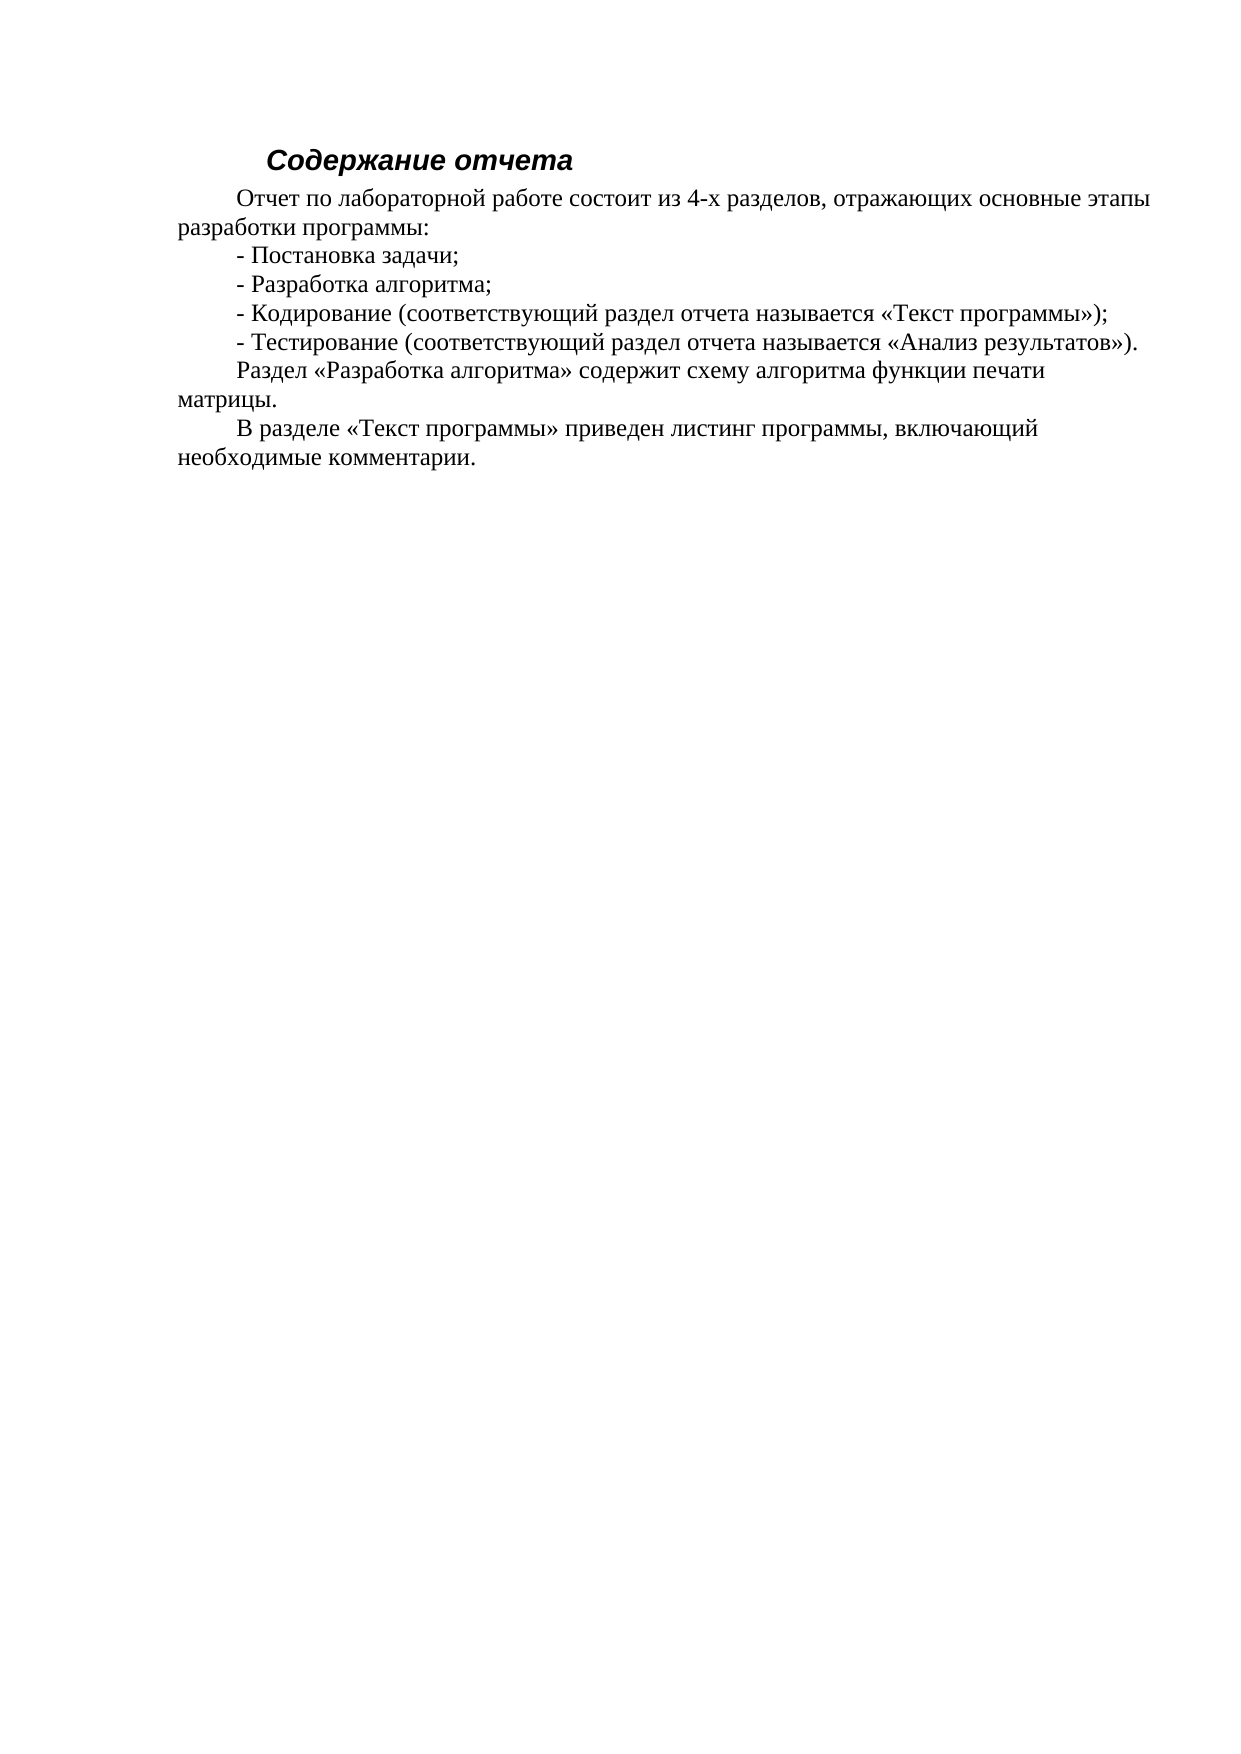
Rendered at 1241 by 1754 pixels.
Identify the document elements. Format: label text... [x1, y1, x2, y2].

subtitle Содержание отчета [266, 143, 1152, 177]
text Раздел «Разработка алгоритма» содержит схему алгоритма функции печати матрицы. [177, 355, 1152, 413]
text - Разработка алгоритма; [177, 269, 1152, 298]
text В разделе «Текст программы» приведен листинг программы, включающий необходимые комментарии. [177, 413, 1152, 470]
text - Тестирование (соответствующий раздел отчета называется «Анализ результатов»). [177, 327, 1152, 355]
text - Постановка задачи; [177, 240, 1152, 269]
text Отчет по лабораторной работе состоит из 4-х разделов, отражающих основные этапы разработки программы: [177, 183, 1152, 240]
text - Кодирование (соответствующий раздел отчета называется «Текст программы»); [177, 298, 1152, 327]
